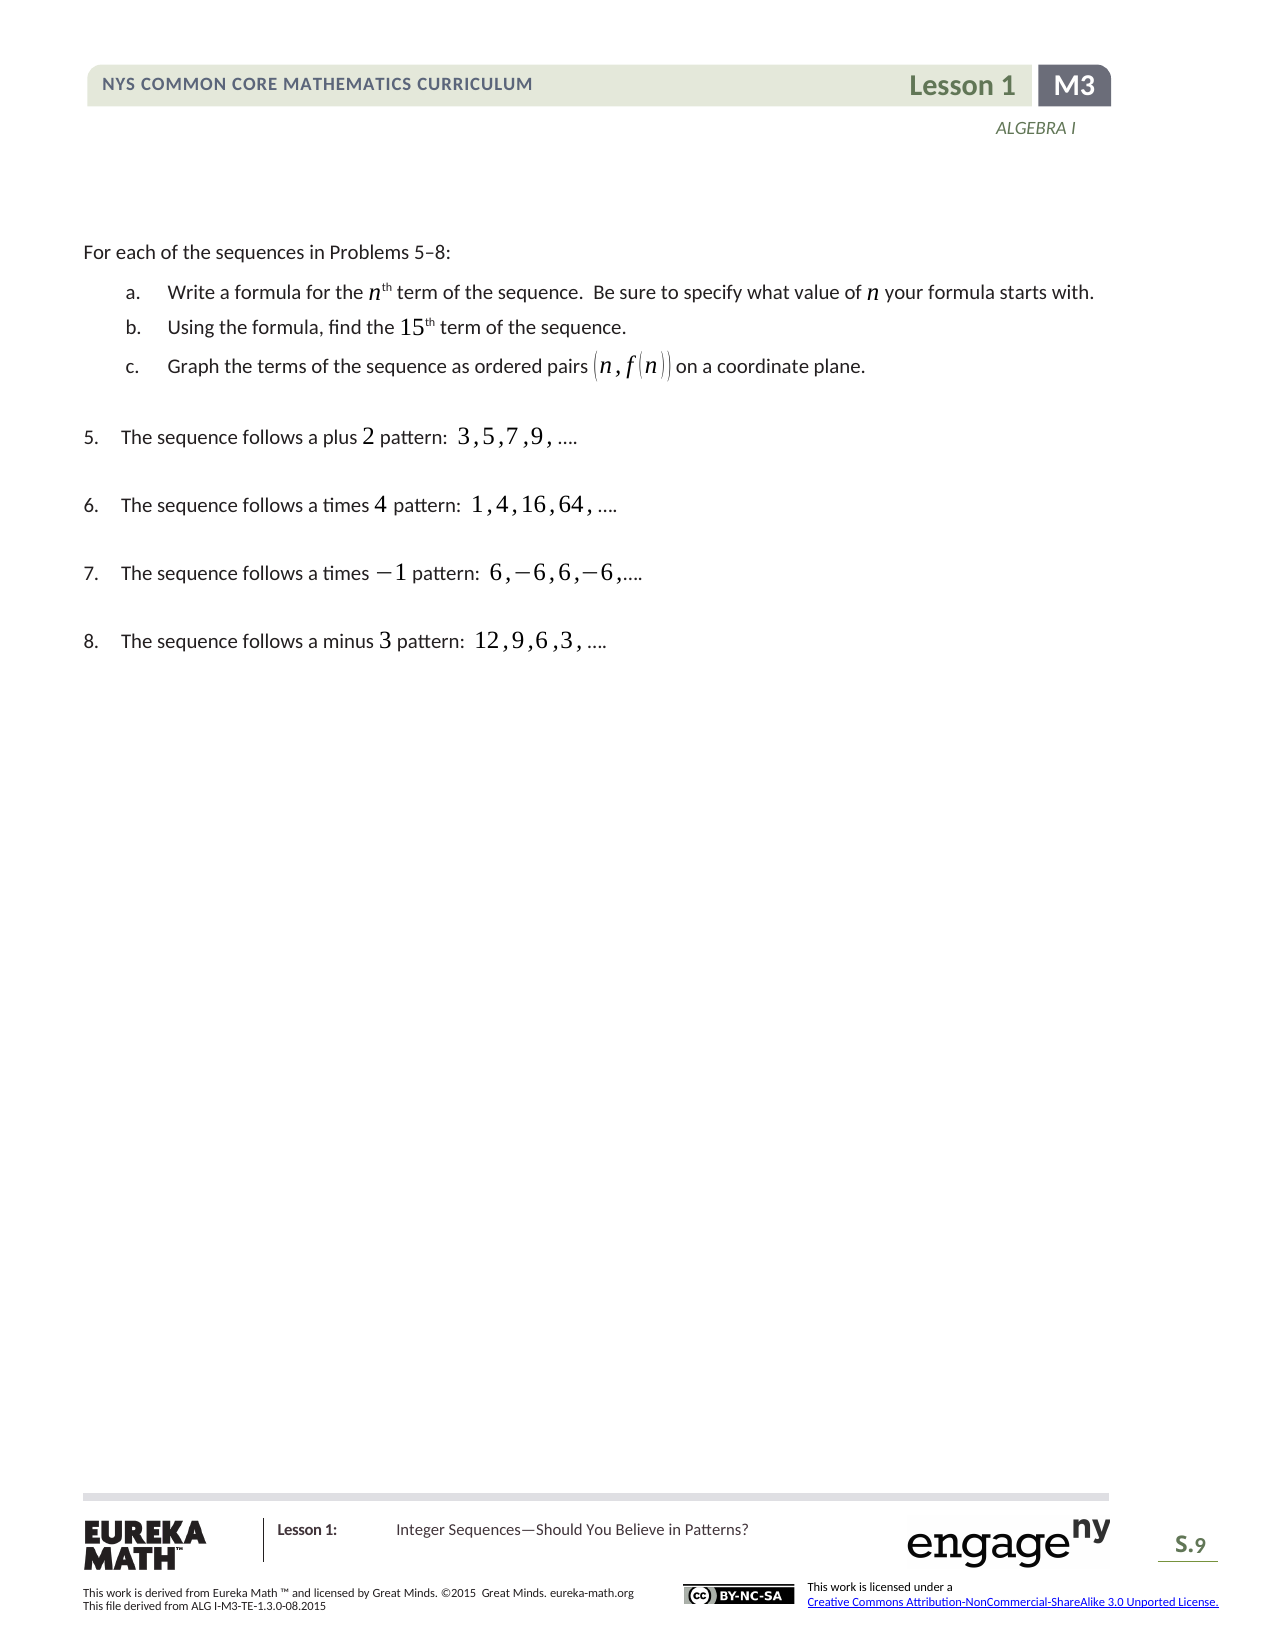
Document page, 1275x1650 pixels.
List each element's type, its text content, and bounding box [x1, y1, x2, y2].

list Write a formula for the th term of the sequence. Be sure to specify what value of your formula starts with. [125, 278, 1108, 306]
picture [74, 1513, 209, 1574]
text The sequence follows a times pattern: …. [83, 491, 1108, 518]
picture [681, 1584, 794, 1604]
text The sequence follows a minus pattern: …. [83, 627, 1108, 654]
text The sequence follows a times pattern: …. [83, 559, 1108, 587]
list Graph the terms of the sequence as ordered pairs on a coordinate plane. [125, 348, 1108, 382]
text The sequence follows a plus pattern: …. [83, 423, 1108, 451]
picture [906, 1515, 1110, 1569]
list Using the formula, find the th term of the sequence. [125, 313, 1108, 341]
text For each of the sequences in Problems 5–8: [83, 239, 1108, 264]
